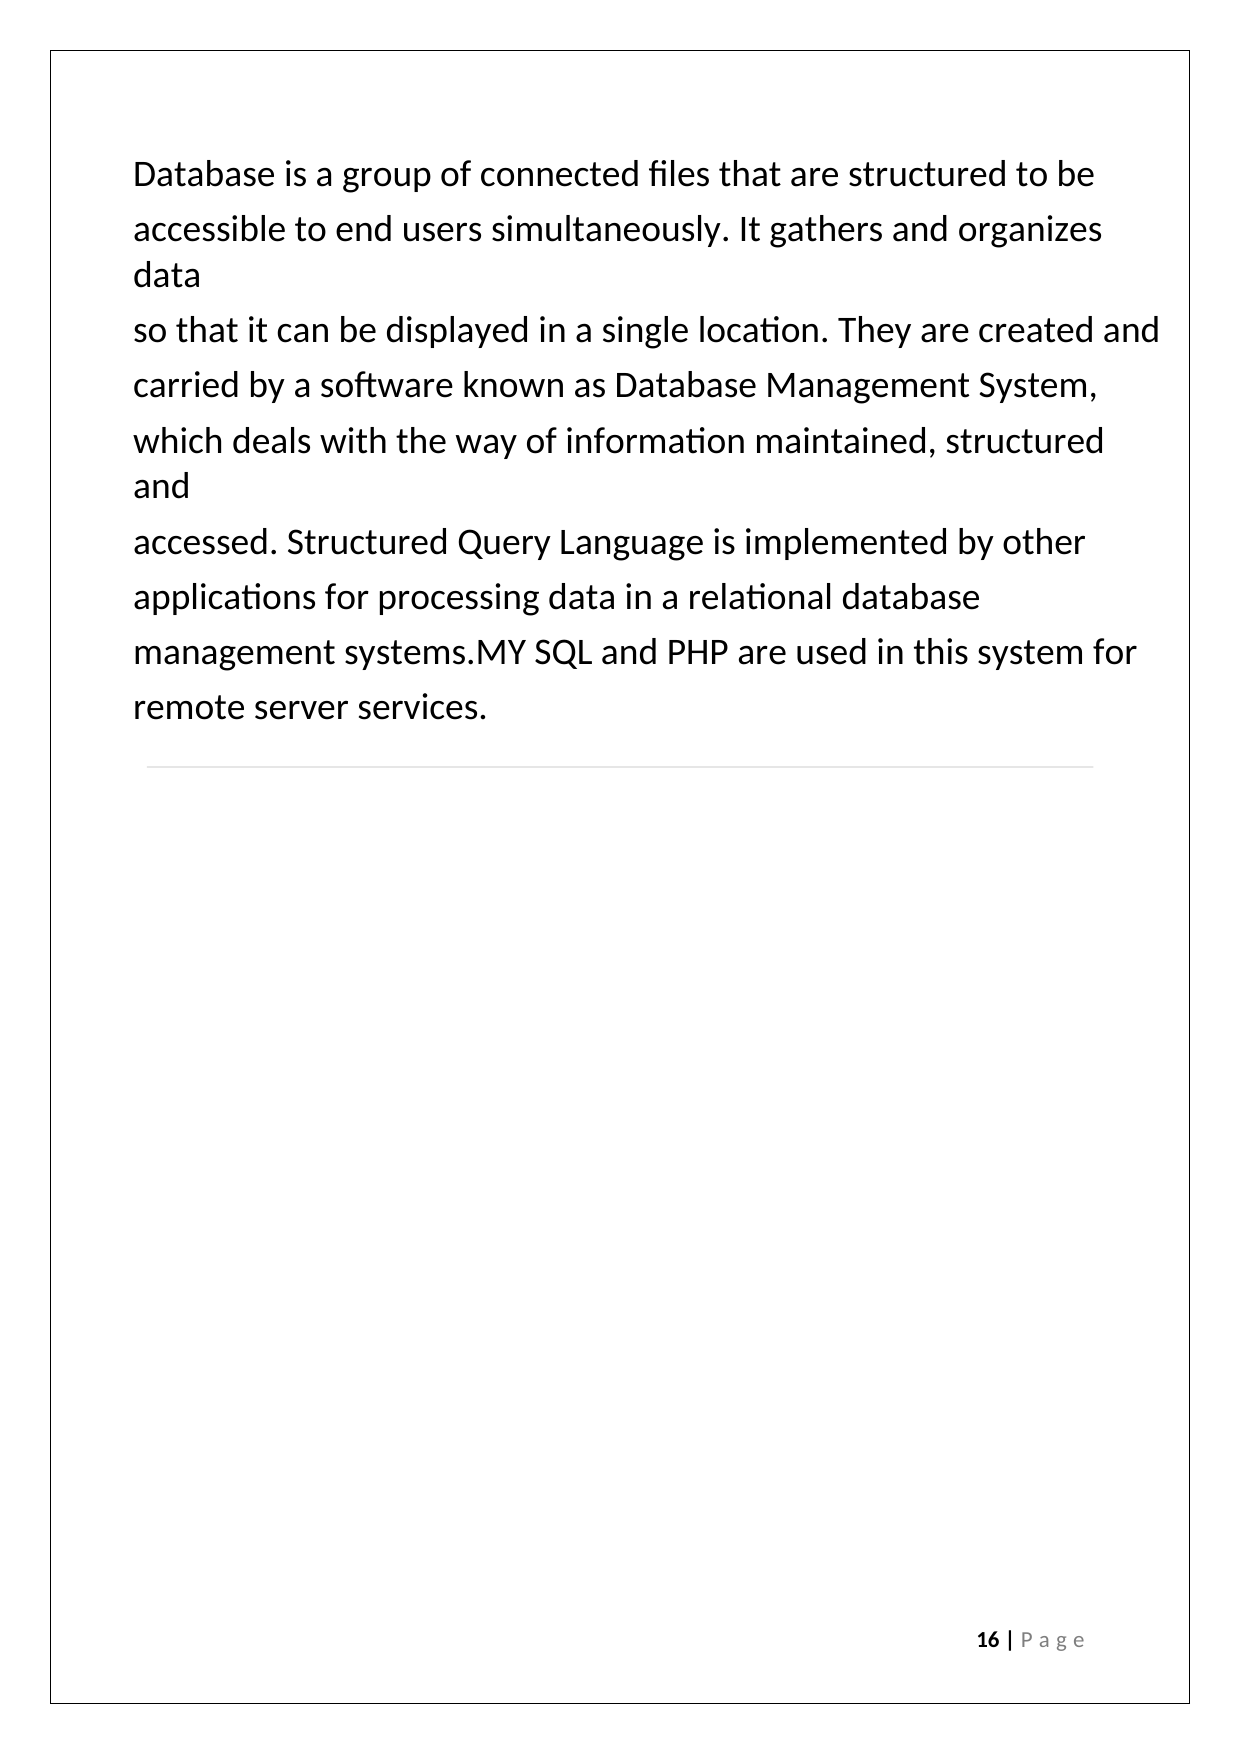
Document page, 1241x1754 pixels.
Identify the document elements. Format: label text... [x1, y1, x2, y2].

text accessed. Structured Query Language is implemented by other [133, 518, 1166, 563]
text Database is a group of connected files that are structured to be [133, 150, 1166, 196]
text remote server services. [133, 683, 1166, 729]
text applications for processing data in a relational database [133, 573, 1166, 619]
text which deals with the way of information maintained, structured and [133, 417, 1166, 508]
text management systems.MY SQL and PHP are used in this system for [133, 628, 1166, 674]
text so that it can be displayed in a single location. They are created and [133, 306, 1166, 352]
text accessible to end users simultaneously. It gathers and organizes data [133, 205, 1166, 297]
text carried by a software known as Database Management System, [133, 361, 1166, 407]
